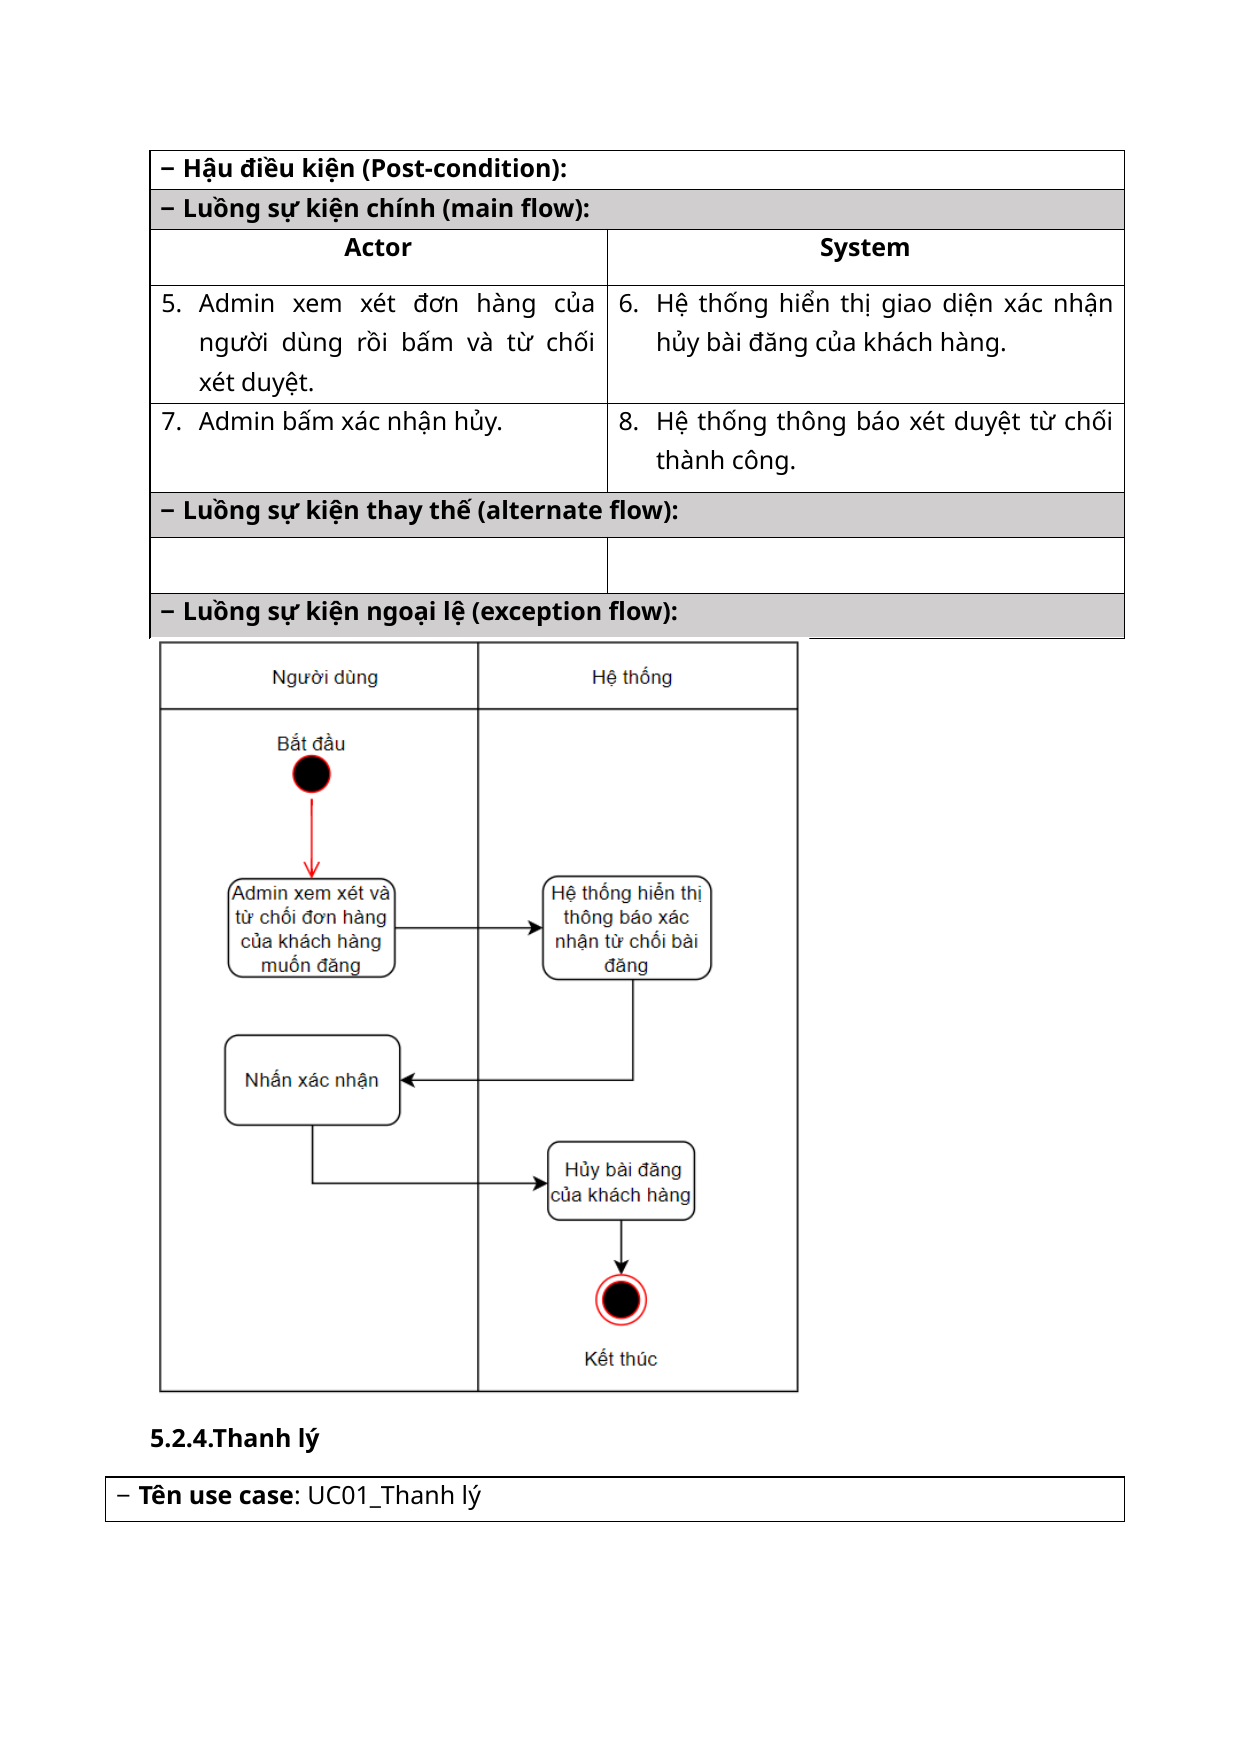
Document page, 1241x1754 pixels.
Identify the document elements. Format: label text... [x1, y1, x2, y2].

table_cell Hệ thống thông báo xét duyệt từ chối thành công. [608, 404, 1124, 492]
table_cell [608, 538, 1124, 593]
table_cell System [608, 230, 1124, 285]
table_cell Hệ thống hiển thị giao diện xác nhận hủy bài đăng của khách hàng. [608, 286, 1124, 402]
table_cell [151, 538, 607, 593]
table_cell Actor [151, 230, 607, 285]
table_cell Admin bấm xác nhận hủy. [151, 404, 607, 492]
table_cell Hậu điều kiện (Post-condition): [151, 151, 1124, 189]
table_header Tên use case: UC01_Thanh lý [106, 1478, 1124, 1521]
table_cell Luồng sự kiện thay thế (alternate flow): [151, 493, 1124, 537]
table_cell Luồng sự kiện chính (main flow): [151, 190, 1124, 229]
table_cell Luồng sự kiện ngoại lệ (exception flow): [151, 594, 1124, 637]
table_cell Admin xem xét đơn hàng của người dùng rồi bấm và từ chối xét duyệt. [151, 286, 607, 402]
picture [150, 638, 810, 1399]
text 5.2.4.Thanh lý [150, 1421, 1090, 1455]
